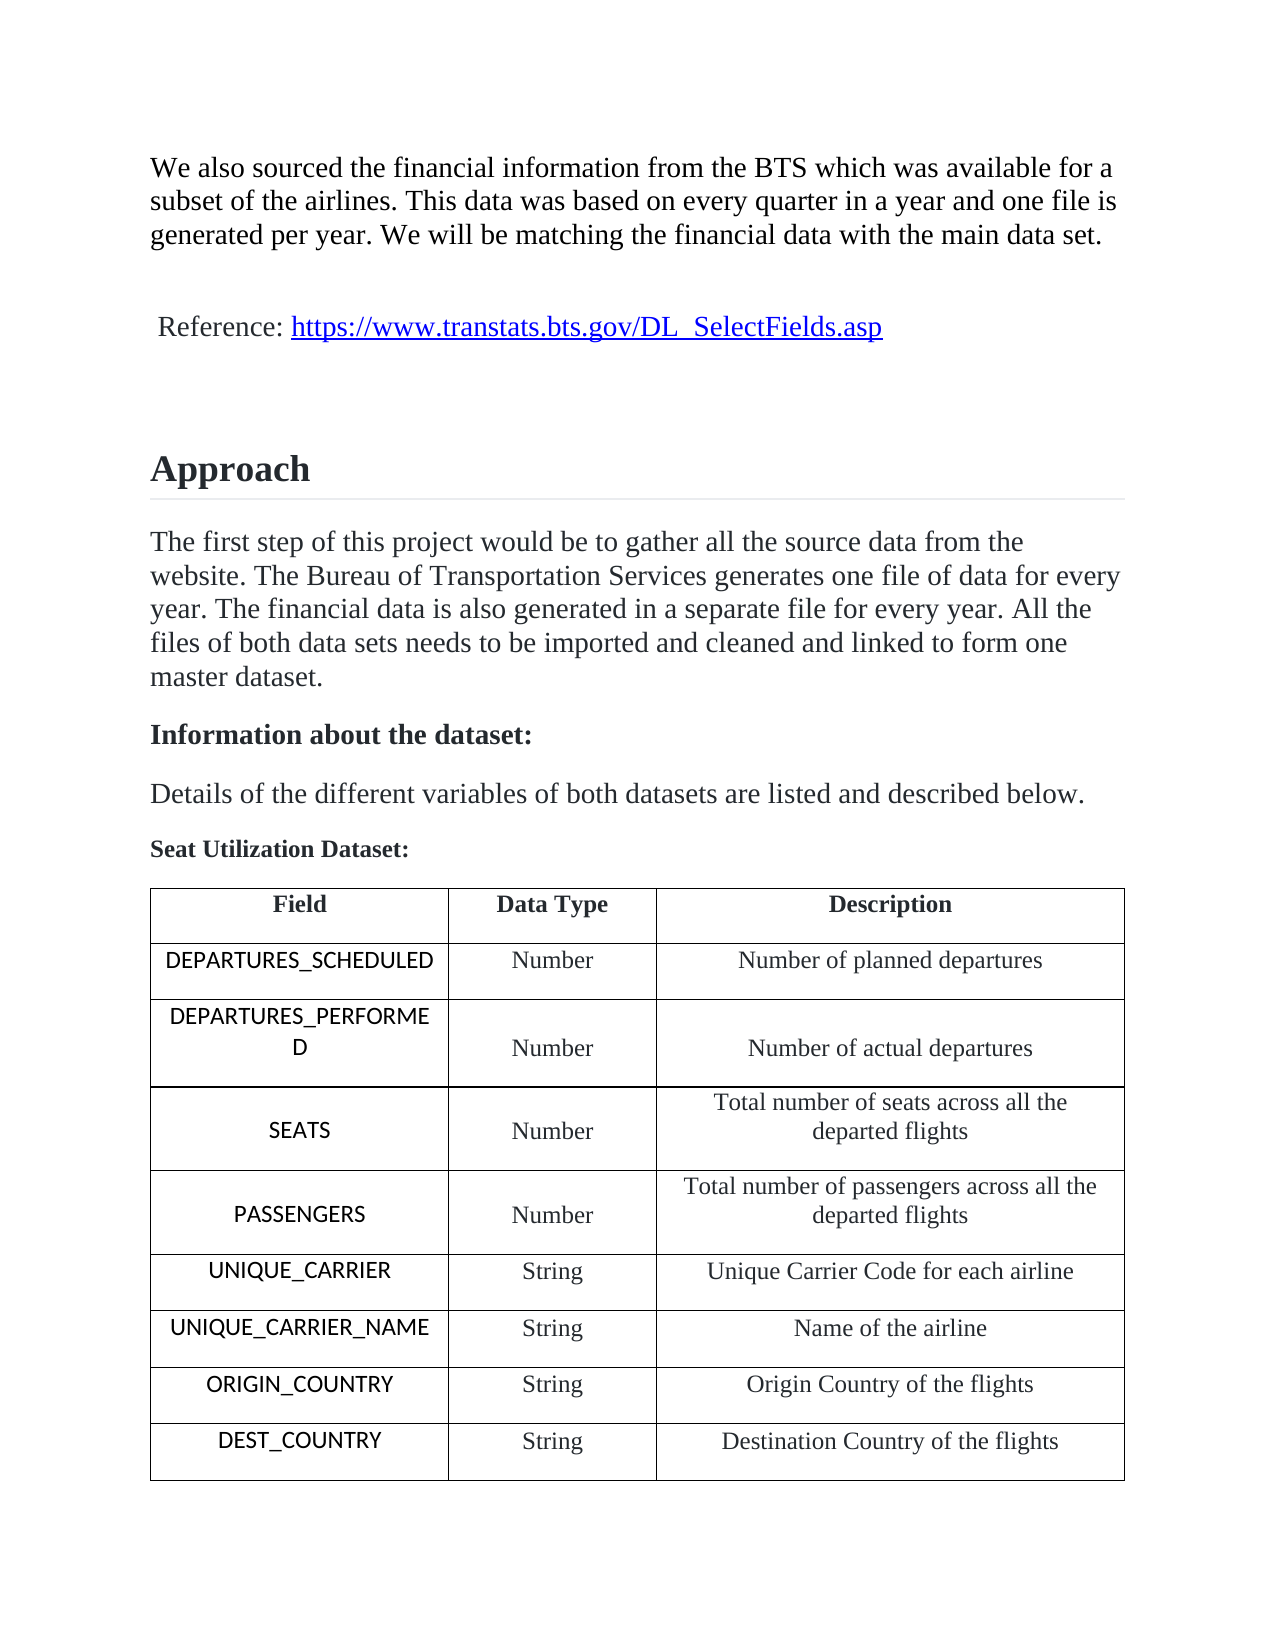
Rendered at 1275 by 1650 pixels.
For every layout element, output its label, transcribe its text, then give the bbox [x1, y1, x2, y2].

text The first step of this project would be to gather all the source data from the website. The Bureau of Transportation Services generates one file of data for every year. The financial data is also generated in a separate file for every year. All the files of both data sets needs to be imported and cleaned and linked to form one master dataset. [150, 524, 1125, 692]
table_cell Number [449, 1171, 656, 1253]
text Reference: https://www.transtats.bts.gov/DL_SelectFields.asp [150, 309, 1125, 343]
table_cell DEST_COUNTRY [151, 1424, 448, 1480]
table_cell Number [449, 1000, 656, 1086]
table_cell Name of the airline [657, 1311, 1124, 1367]
text We also sourced the financial information from the BTS which was available for a subset of the airlines. This data was based on every quarter in a year and one file is generated per year. We will be matching the financial data with the main data set. [150, 150, 1125, 251]
table_cell DEPARTURES_PERFORMED [151, 1000, 448, 1086]
text Approach [150, 446, 1125, 498]
table_cell String [449, 1311, 656, 1367]
table_header Field [151, 889, 448, 943]
table_cell SEATS [151, 1088, 448, 1170]
table_cell Total number of passengers across all the departed flights [657, 1171, 1124, 1253]
table_cell DEPARTURES_SCHEDULED [151, 944, 448, 999]
table_cell Number [449, 944, 656, 999]
text Details of the different variables of both datasets are listed and described below. [150, 776, 1125, 809]
text Seat Utilization Dataset: [150, 834, 1125, 863]
table_cell ORIGIN_COUNTRY [151, 1368, 448, 1423]
table_cell Number of actual departures [657, 1000, 1124, 1086]
table_cell Number [449, 1088, 656, 1170]
table_header Data Type [449, 889, 656, 943]
table_cell String [449, 1424, 656, 1480]
table_cell Origin Country of the flights [657, 1368, 1124, 1423]
table_cell Unique Carrier Code for each airline [657, 1255, 1124, 1310]
table_cell String [449, 1255, 656, 1310]
table_cell Destination Country of the flights [657, 1424, 1124, 1480]
table_cell UNIQUE_CARRIER_NAME [151, 1311, 448, 1367]
table_cell UNIQUE_CARRIER [151, 1255, 448, 1310]
table_cell Total number of seats across all the departed flights [657, 1088, 1124, 1170]
table_cell PASSENGERS [151, 1171, 448, 1253]
table_cell Number of planned departures [657, 944, 1124, 999]
table_header Description [657, 889, 1124, 943]
table_cell String [449, 1368, 656, 1423]
text Information about the dataset: [150, 717, 1125, 751]
